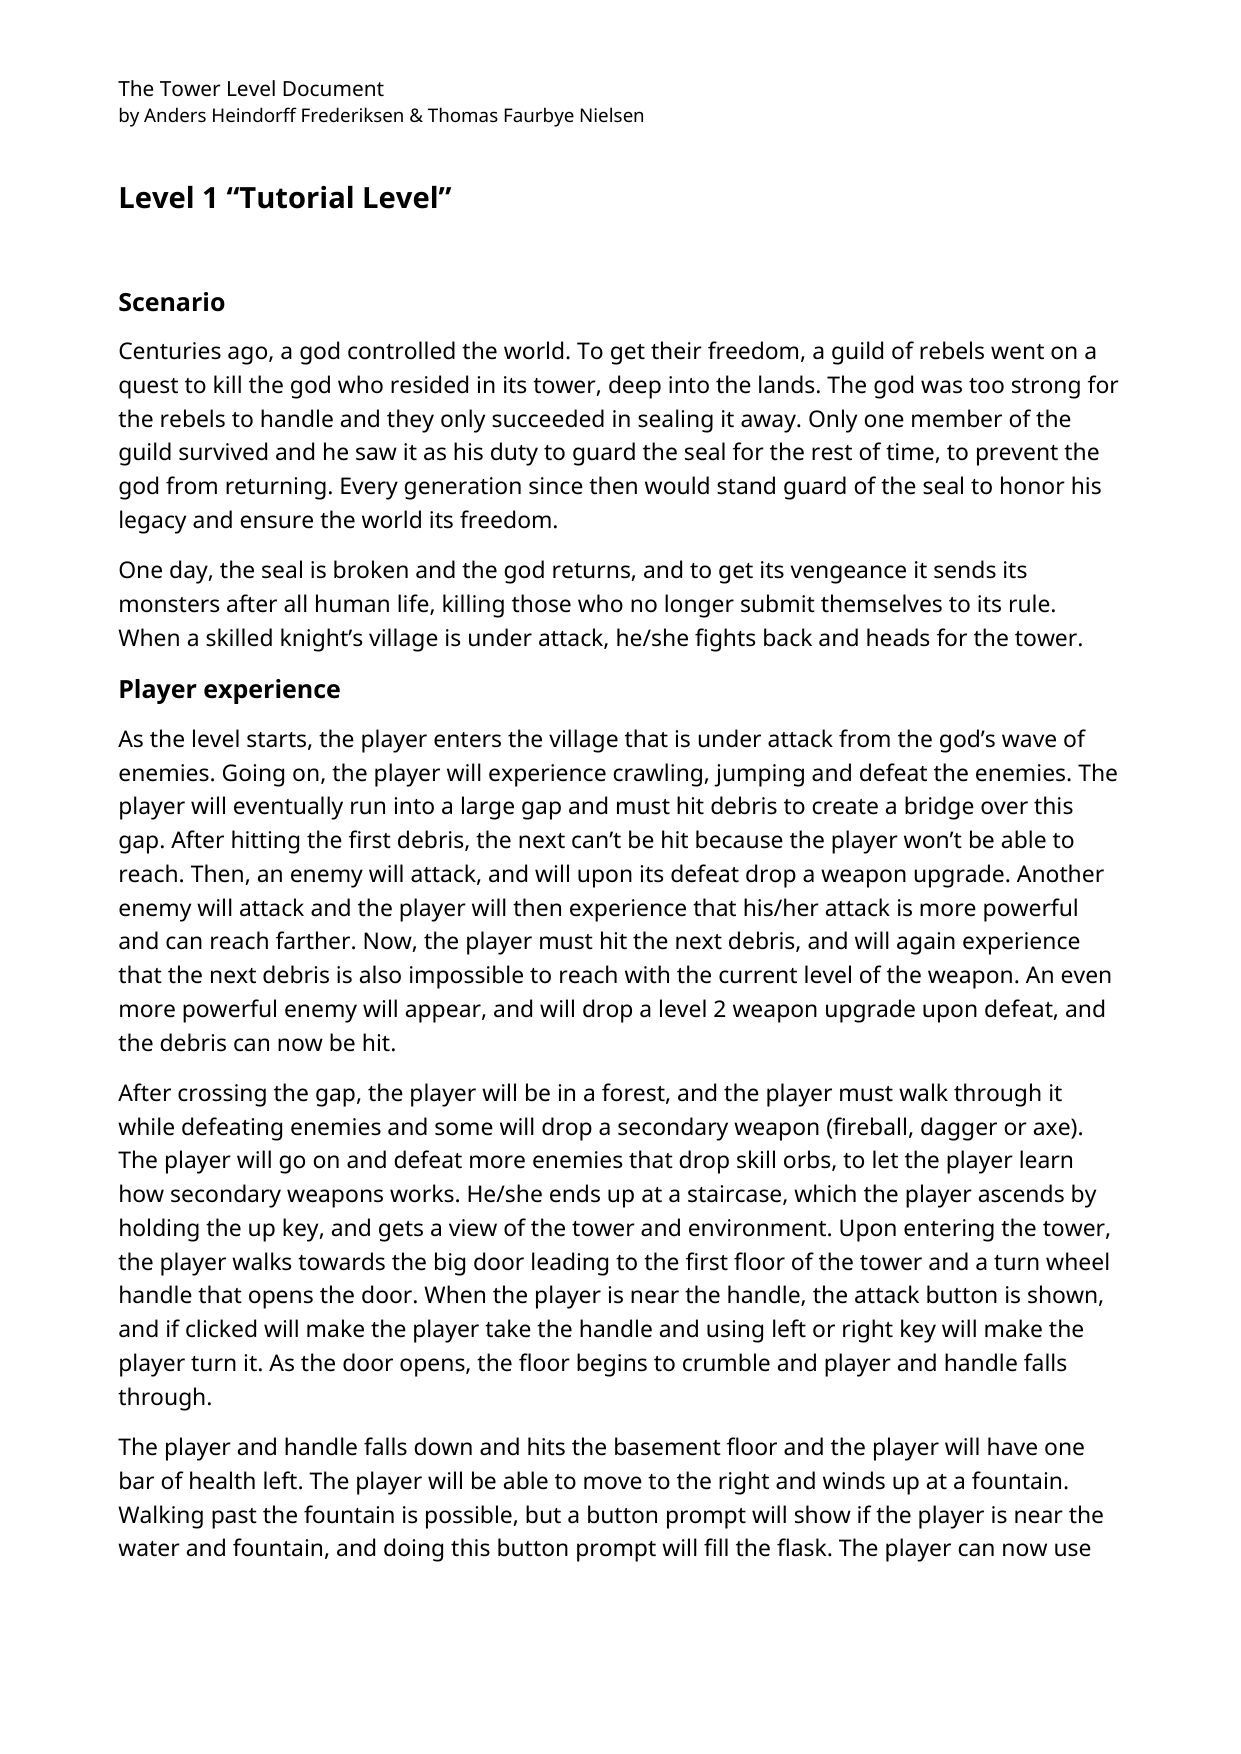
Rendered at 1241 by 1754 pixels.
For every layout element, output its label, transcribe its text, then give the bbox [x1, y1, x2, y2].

text After crossing the gap, the player will be in a forest, and the player must walk through it while defeating enemies and some will drop a secondary weapon (fireball, dagger or axe). The player will go on and defeat more enemies that drop skill orbs, to let the player learn how secondary weapons works. He/she ends up at a staircase, which the player ascends by holding the up key, and gets a view of the tower and environment. Upon entering the tower, the player walks towards the big door leading to the first floor of the tower and a turn wheel handle that opens the door. When the player is near the handle, the attack button is shown, and if clicked will make the player take the handle and using left or right key will make the player turn it. As the door opens, the floor begins to crumble and player and handle falls through. [118, 1077, 1122, 1412]
text Centuries ago, a god controlled the world. To get their freedom, a guild of rebels went on a quest to kill the god who resided in its tower, deep into the lands. The god was too strong for the rebels to handle and they only succeeded in sealing it away. Only one member of the guild survived and he saw it as his duty to guard the seal for the rest of time, to prevent the god from returning. Every generation since then would stand guard of the seal to honor his legacy and ensure the world its freedom. [118, 335, 1122, 535]
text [118, 1431, 1122, 1564]
text Scenario [118, 284, 1122, 318]
text Level 1 “Tutorial Level” [118, 177, 1122, 217]
text Player experience [118, 672, 1122, 706]
text One day, the seal is broken and the god returns, and to get its vengeance it sends its monsters after all human life, killing those who no longer submit themselves to its rule. When a skilled knight’s village is under attack, he/she fights back and heads for the tower. [118, 554, 1122, 653]
text As the level starts, the player enters the village that is under attack from the god’s wave of enemies. Going on, the player will experience crawling, jumping and defeat the enemies. The player will eventually run into a large gap and must hit debris to create a bridge over this gap. After hitting the first debris, the next can’t be hit because the player won’t be able to reach. Then, an enemy will attack, and will upon its defeat drop a weapon upgrade. Another enemy will attack and the player will then experience that his/her attack is more powerful and can reach farther. Now, the player must hit the next debris, and will again experience that the next debris is also impossible to reach with the current level of the weapon. An even more powerful enemy will appear, and will drop a level 2 weapon upgrade upon defeat, and the debris can now be hit. [118, 723, 1122, 1058]
